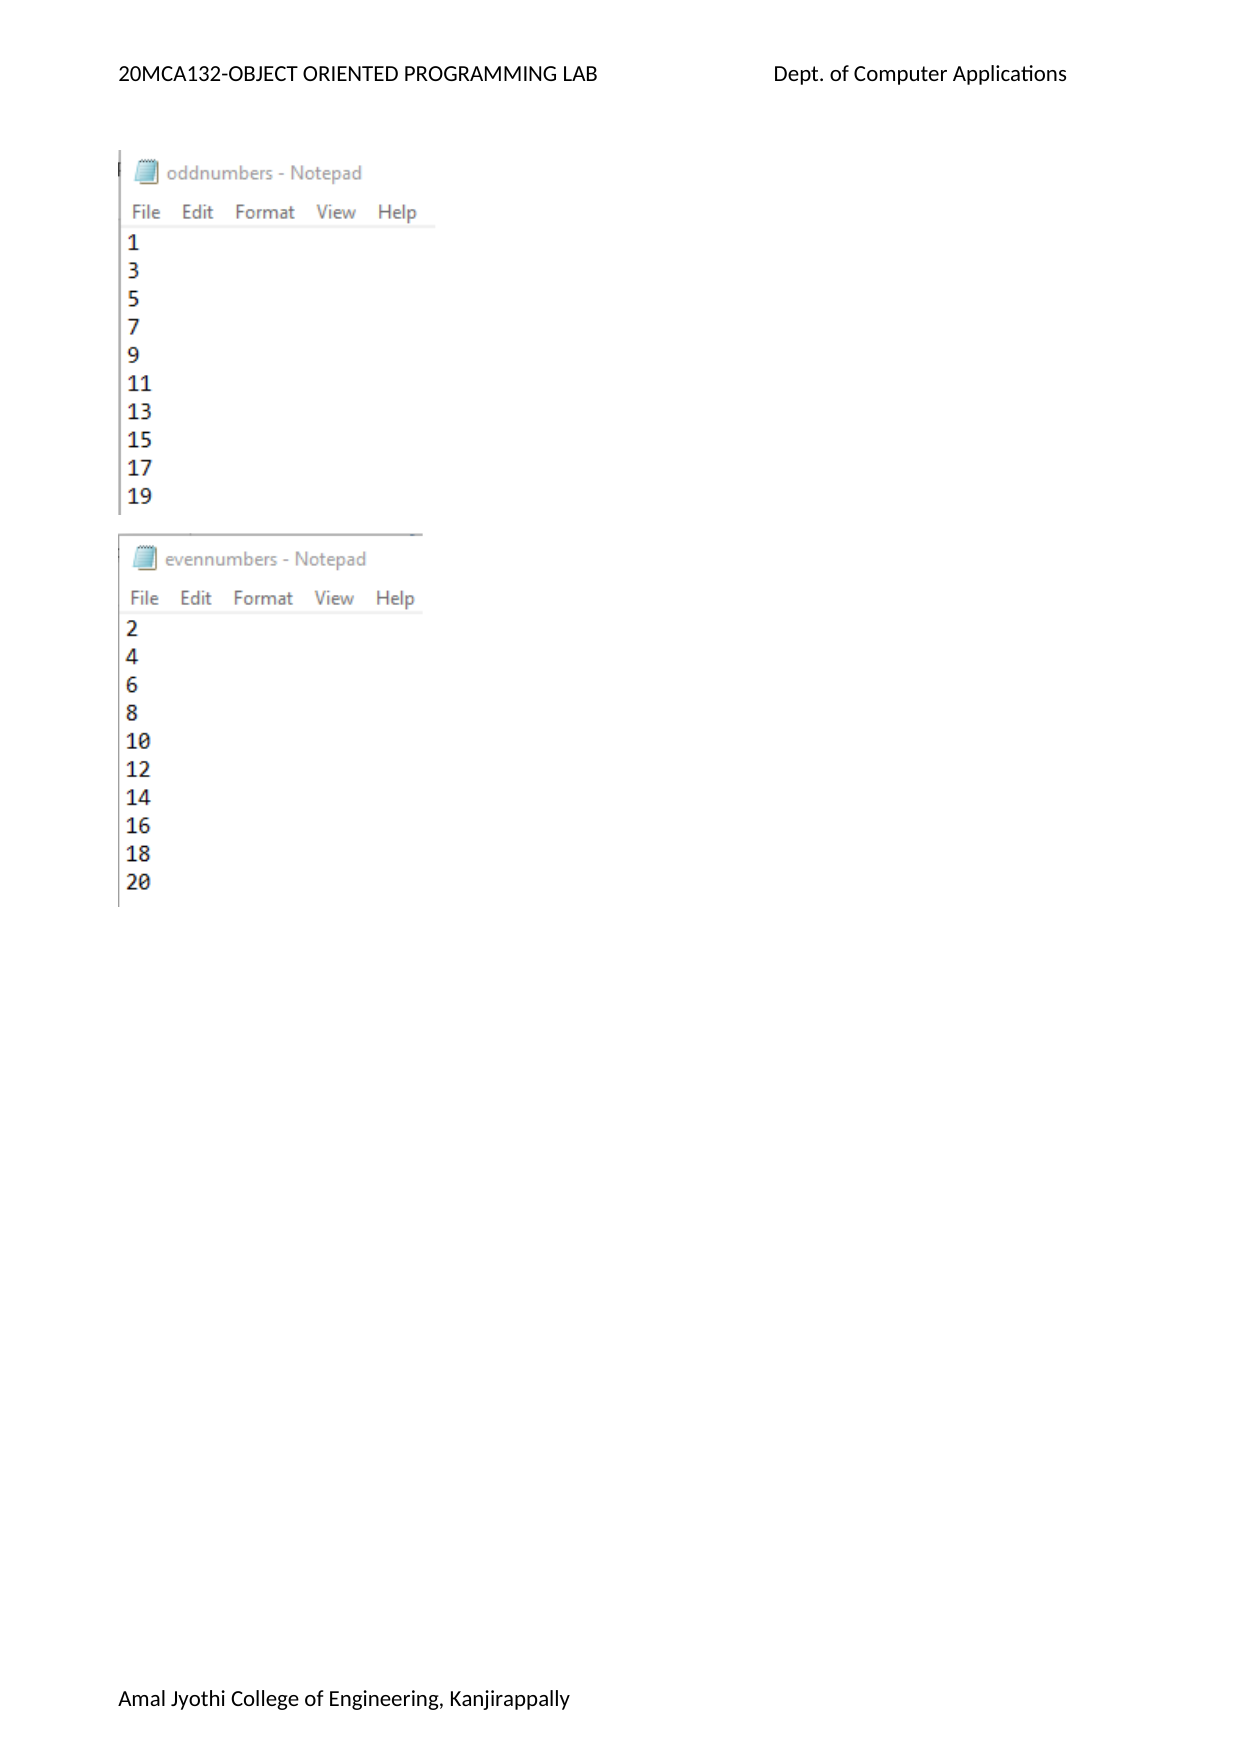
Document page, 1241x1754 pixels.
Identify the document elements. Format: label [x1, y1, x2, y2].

picture [118, 533, 423, 907]
picture [118, 150, 436, 515]
